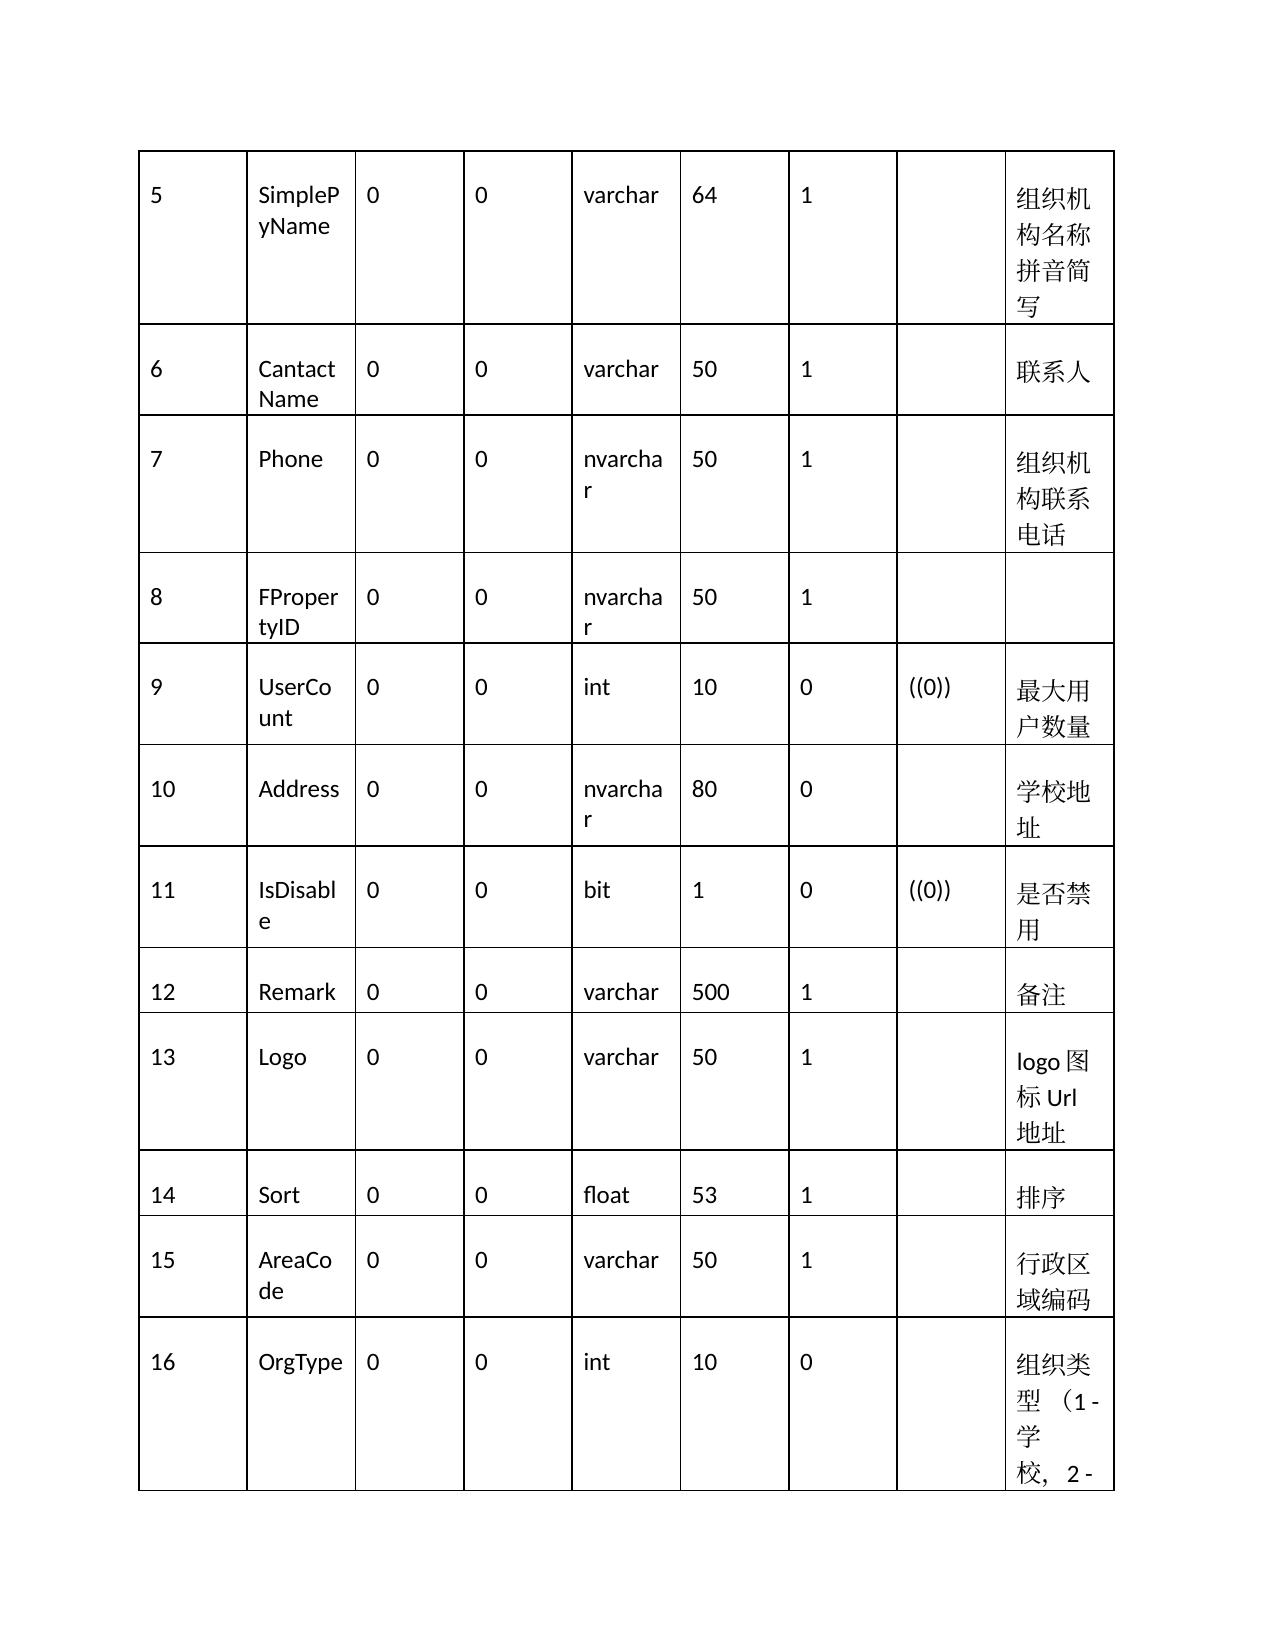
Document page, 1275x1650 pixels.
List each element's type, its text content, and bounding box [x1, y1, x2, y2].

table_cell Phone [248, 416, 355, 551]
table_cell [1006, 553, 1113, 642]
table_cell 0 [465, 644, 571, 743]
table_cell 50 [681, 1013, 788, 1149]
table_cell 最大用户数量 [1006, 644, 1113, 743]
table_cell 15 [140, 1216, 246, 1316]
table_cell 64 [681, 152, 788, 323]
table_cell 0 [356, 948, 463, 1012]
table_cell 0 [465, 152, 571, 323]
table_cell 1 [681, 847, 788, 946]
table_cell 10 [140, 745, 246, 845]
table_cell 50 [681, 553, 788, 642]
table_cell FPropertyID [248, 553, 355, 642]
table_cell 0 [790, 745, 896, 845]
table_cell 1 [790, 1216, 896, 1316]
table_cell 10 [681, 644, 788, 743]
table_cell 行政区域编码 [1006, 1216, 1113, 1316]
table_cell 0 [356, 152, 463, 323]
table_cell float [573, 1151, 680, 1215]
table_cell 1 [790, 1151, 896, 1215]
table_cell 8 [140, 553, 246, 642]
table_cell 0 [356, 325, 463, 414]
table_cell 50 [681, 416, 788, 551]
table_cell varchar [573, 325, 680, 414]
table_cell 联系人 [1006, 325, 1113, 414]
table_cell Remark [248, 948, 355, 1012]
table_cell nvarchar [573, 416, 680, 551]
table_cell [898, 1013, 1005, 1149]
table_cell OrgType [248, 1318, 355, 1489]
table_cell [898, 948, 1005, 1012]
table_cell Address [248, 745, 355, 845]
table_cell 0 [356, 1151, 463, 1215]
table_cell 1 [790, 948, 896, 1012]
table_cell int [573, 644, 680, 743]
table_cell CantactName [248, 325, 355, 414]
table_cell 0 [356, 644, 463, 743]
table_cell logo图标Url地址 [1006, 1013, 1113, 1149]
table_cell [898, 1151, 1005, 1215]
table_cell 6 [140, 325, 246, 414]
table_cell 50 [681, 1216, 788, 1316]
table_cell [898, 325, 1005, 414]
table_cell varchar [573, 1013, 680, 1149]
table_cell 11 [140, 847, 246, 946]
table_cell Logo [248, 1013, 355, 1149]
table_cell 备注 [1006, 948, 1113, 1012]
table_cell 12 [140, 948, 246, 1012]
table_cell 0 [465, 1318, 571, 1489]
table_cell varchar [573, 152, 680, 323]
table_cell 0 [790, 644, 896, 743]
table_cell [898, 553, 1005, 642]
table_cell 0 [790, 847, 896, 946]
table_cell 13 [140, 1013, 246, 1149]
table_cell 80 [681, 745, 788, 845]
table_cell 14 [140, 1151, 246, 1215]
table_cell 是否禁用 [1006, 847, 1113, 946]
table_cell 0 [465, 745, 571, 845]
table_cell 0 [356, 1216, 463, 1316]
table_cell 1 [790, 553, 896, 642]
table_cell 排序 [1006, 1151, 1113, 1215]
table_cell SimplePyName [248, 152, 355, 323]
table_cell 10 [681, 1318, 788, 1489]
table_cell [898, 745, 1005, 845]
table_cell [1006, 1318, 1113, 1489]
table_cell IsDisable [248, 847, 355, 946]
table_cell 0 [790, 1318, 896, 1489]
table_cell 0 [356, 745, 463, 845]
table_cell 500 [681, 948, 788, 1012]
table_cell 7 [140, 416, 246, 551]
table_cell 0 [356, 847, 463, 946]
table_cell 组织机构名称拼音简写 [1006, 152, 1113, 323]
table_cell 9 [140, 644, 246, 743]
table_cell AreaCode [248, 1216, 355, 1316]
table_cell 0 [465, 553, 571, 642]
table_cell 0 [465, 847, 571, 946]
table_cell int [573, 1318, 680, 1489]
table_cell [898, 152, 1005, 323]
table_cell varchar [573, 948, 680, 1012]
table_cell nvarchar [573, 745, 680, 845]
table_cell 1 [790, 152, 896, 323]
table_cell [898, 1216, 1005, 1316]
table_cell 16 [140, 1318, 246, 1489]
table_cell 0 [465, 416, 571, 551]
table_cell 0 [465, 1013, 571, 1149]
table_cell 学校地址 [1006, 745, 1113, 845]
table_cell 0 [465, 325, 571, 414]
table_cell ((0)) [898, 644, 1005, 743]
table_cell 53 [681, 1151, 788, 1215]
table_cell 0 [465, 1216, 571, 1316]
table_cell 1 [790, 325, 896, 414]
table_cell UserCount [248, 644, 355, 743]
table_cell 5 [140, 152, 246, 323]
table_cell ((0)) [898, 847, 1005, 946]
table_cell [898, 416, 1005, 551]
table_cell 0 [356, 1013, 463, 1149]
table_cell 1 [790, 1013, 896, 1149]
table_cell 50 [681, 325, 788, 414]
table_cell nvarchar [573, 553, 680, 642]
table_cell 0 [356, 553, 463, 642]
table_cell Sort [248, 1151, 355, 1215]
table_cell 0 [356, 1318, 463, 1489]
table_cell 1 [790, 416, 896, 551]
table_cell 0 [465, 948, 571, 1012]
table_cell 0 [356, 416, 463, 551]
table_cell 0 [465, 1151, 571, 1215]
table_cell 组织机构联系电话 [1006, 416, 1113, 551]
table_cell varchar [573, 1216, 680, 1316]
table_cell bit [573, 847, 680, 946]
table_cell [898, 1318, 1005, 1489]
